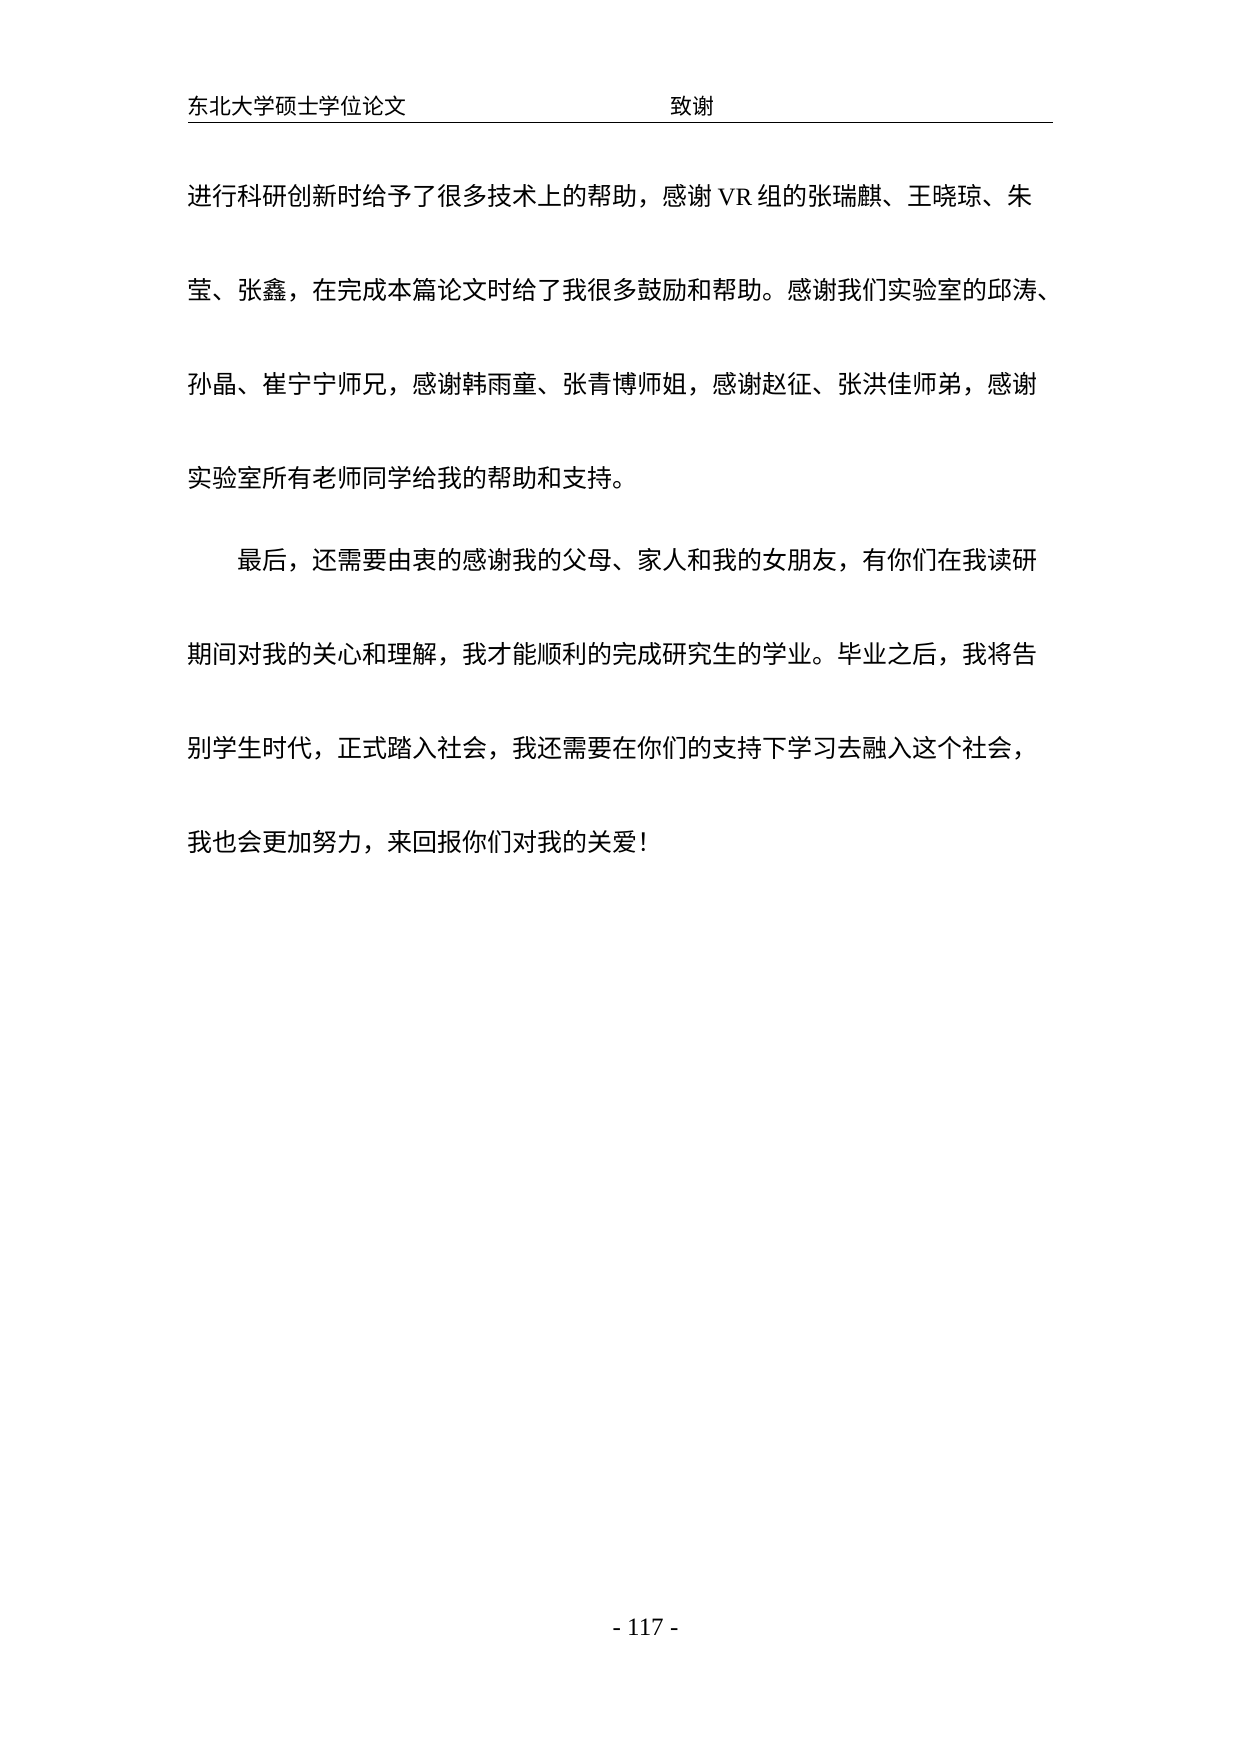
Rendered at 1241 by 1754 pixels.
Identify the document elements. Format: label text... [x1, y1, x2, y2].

text 最后，还需要由衷的感谢我的父母、家人和我的女朋友，有你们在我读研期间对我的关心和理解，我才能顺利的完成研究生的学业。毕业之后，我将告别学生时代，正式踏入社会，我还需要在你们的支持下学习去融入这个社会，我也会更加努力，来回报你们对我的关爱！ [187, 526, 1053, 873]
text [187, 162, 1053, 509]
